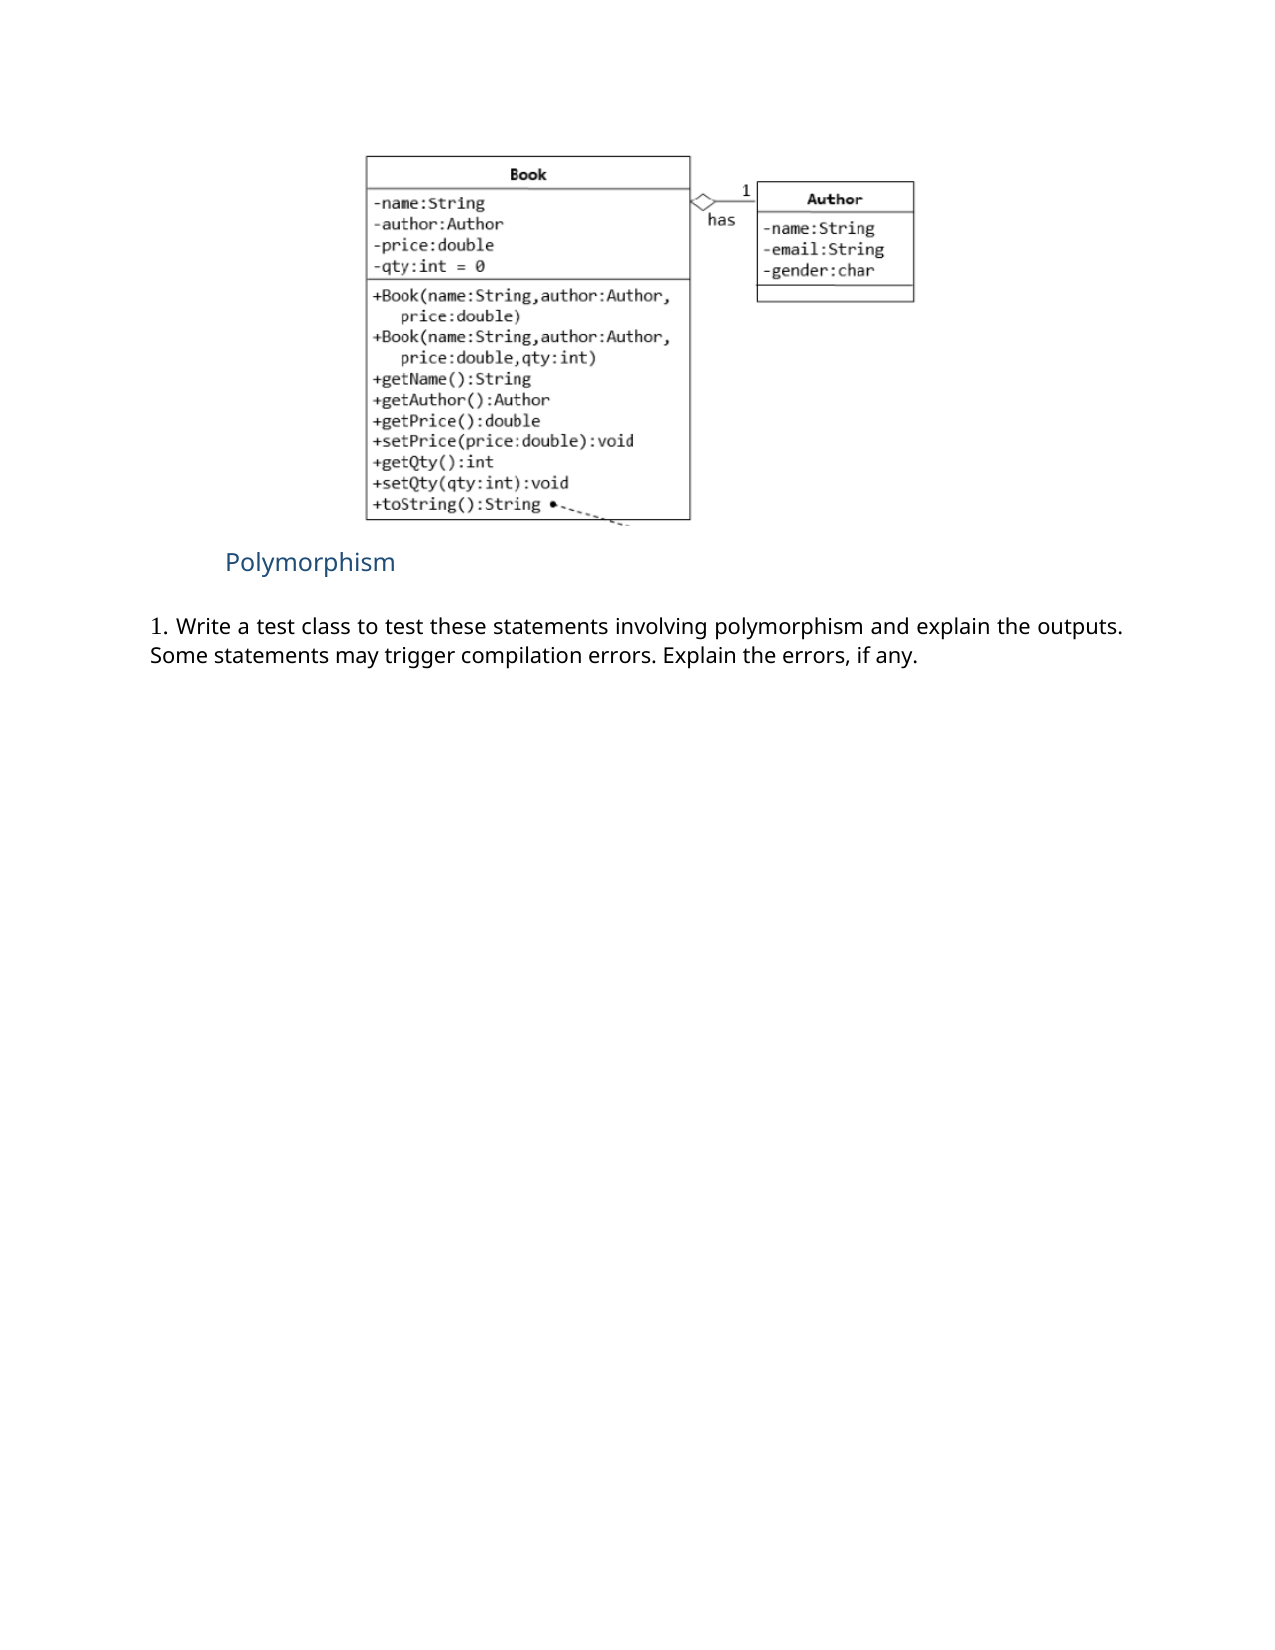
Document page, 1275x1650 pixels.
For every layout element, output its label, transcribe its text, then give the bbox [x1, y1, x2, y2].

picture [354, 150, 921, 526]
subtitle Polymorphism [150, 545, 1125, 579]
text 1. Write a test class to test these statements involving polymorphism and explain the outputs. Some statements may trigger compilation errors. Explain the errors, if any. [150, 611, 1125, 670]
